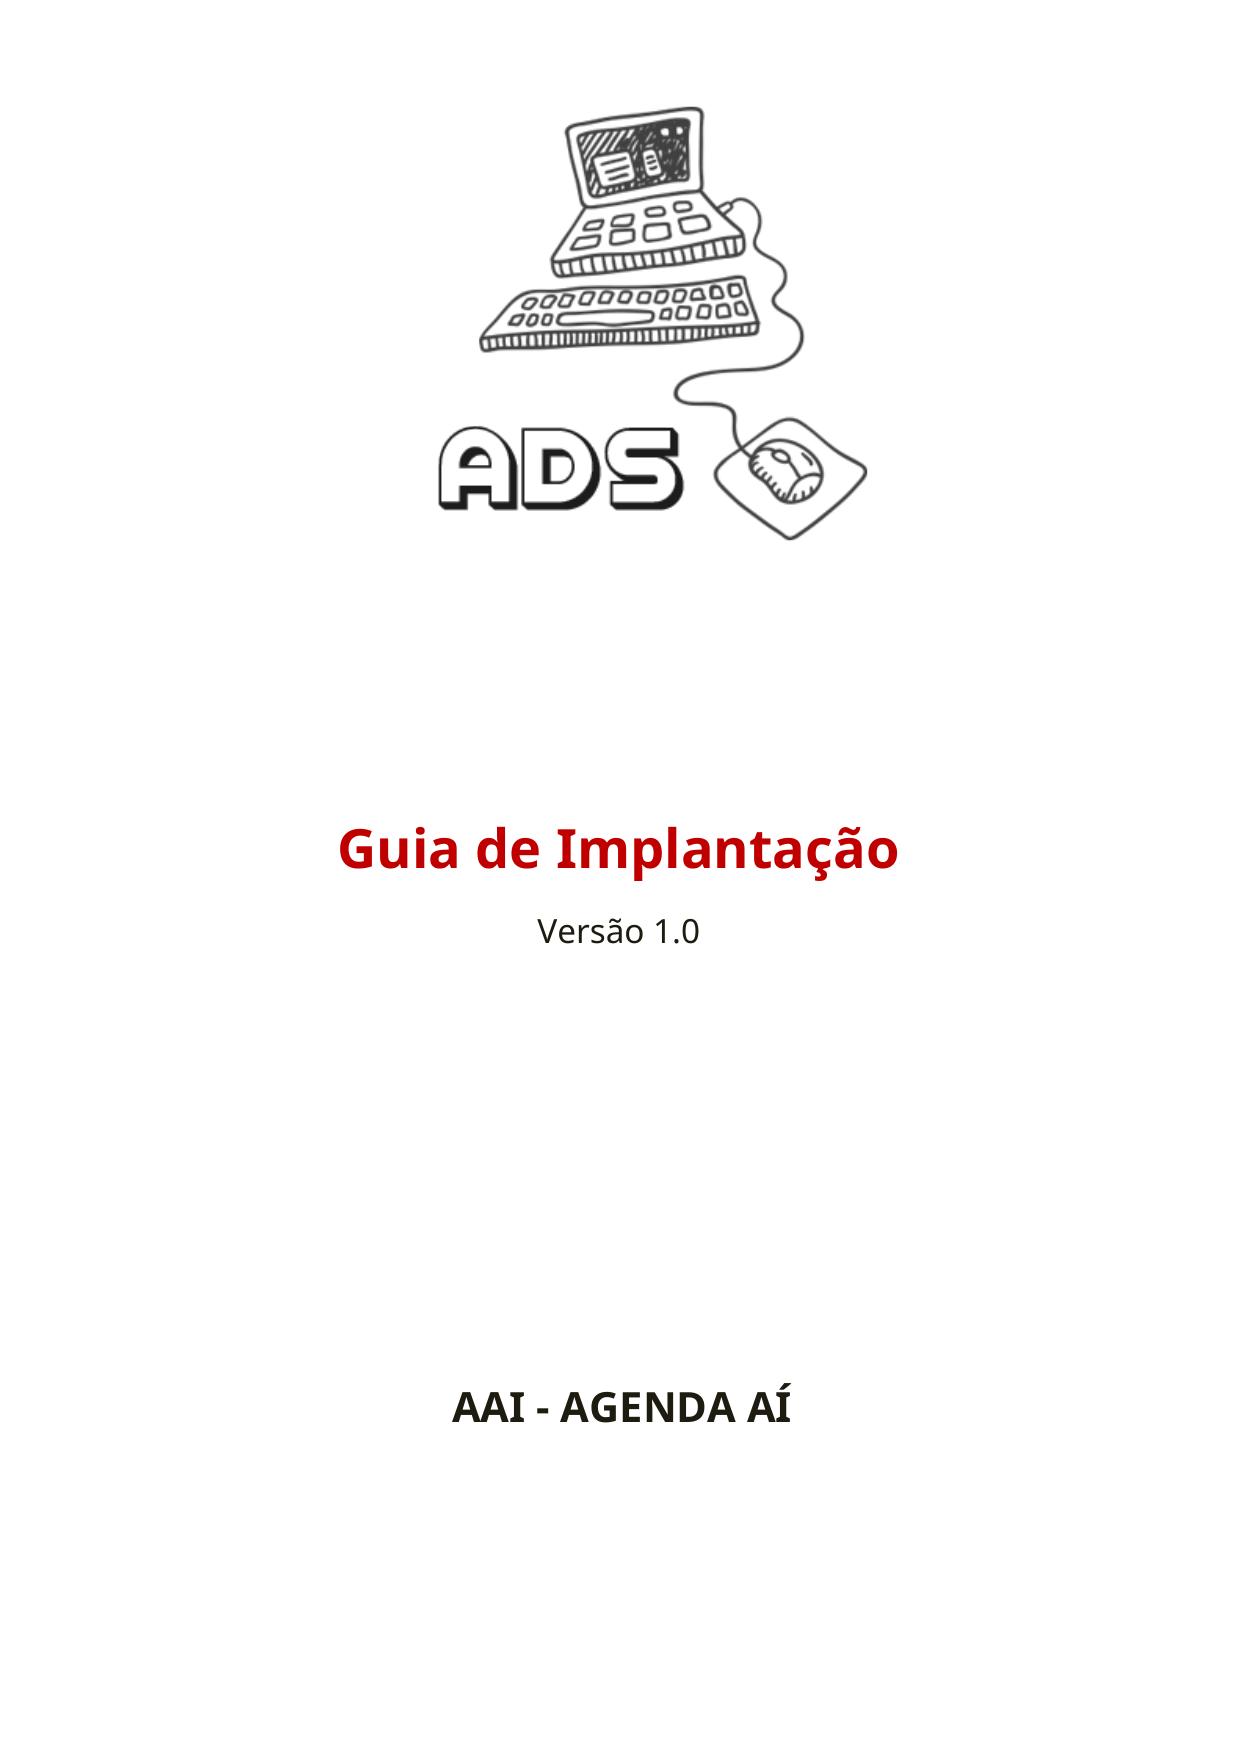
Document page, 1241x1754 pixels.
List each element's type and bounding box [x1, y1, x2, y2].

picture [415, 88, 884, 558]
